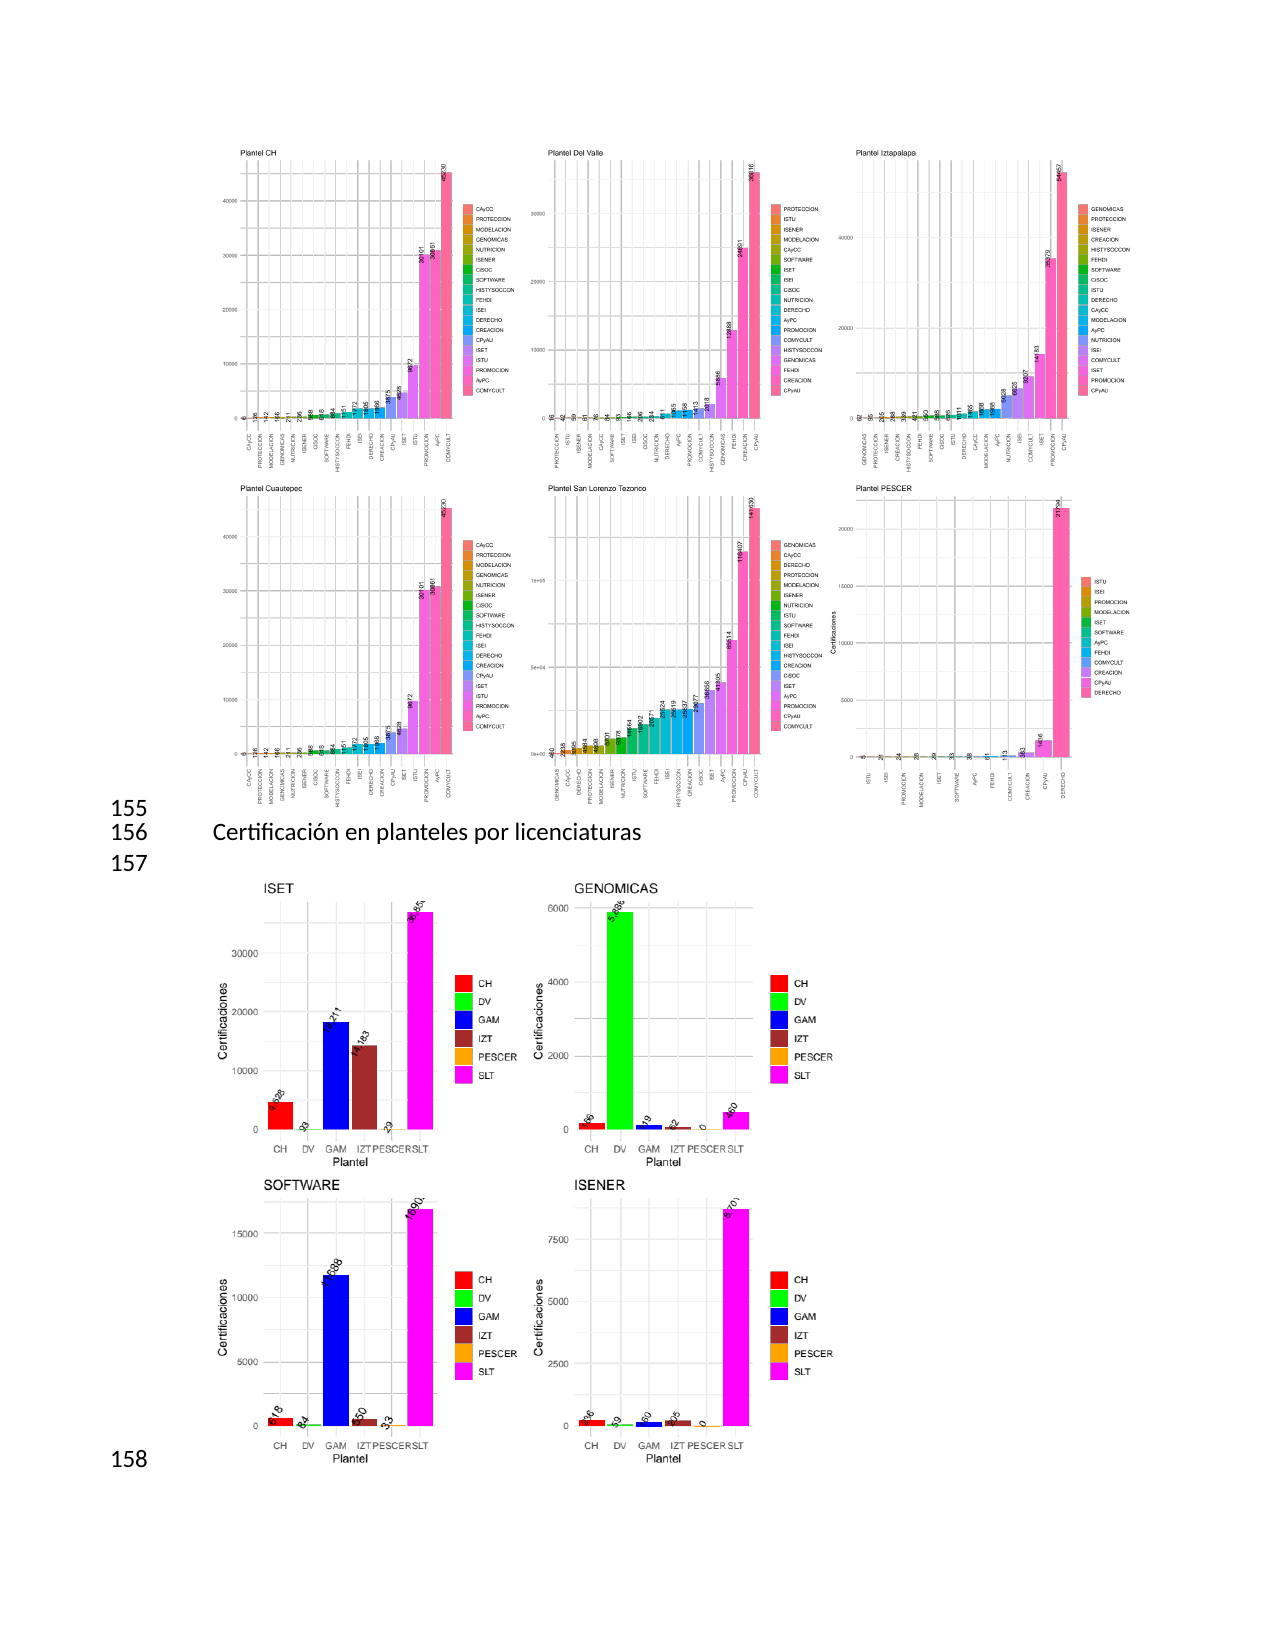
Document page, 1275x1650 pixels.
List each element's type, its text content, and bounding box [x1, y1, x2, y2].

text Certificación en planteles por licenciaturas [176, 816, 1098, 847]
